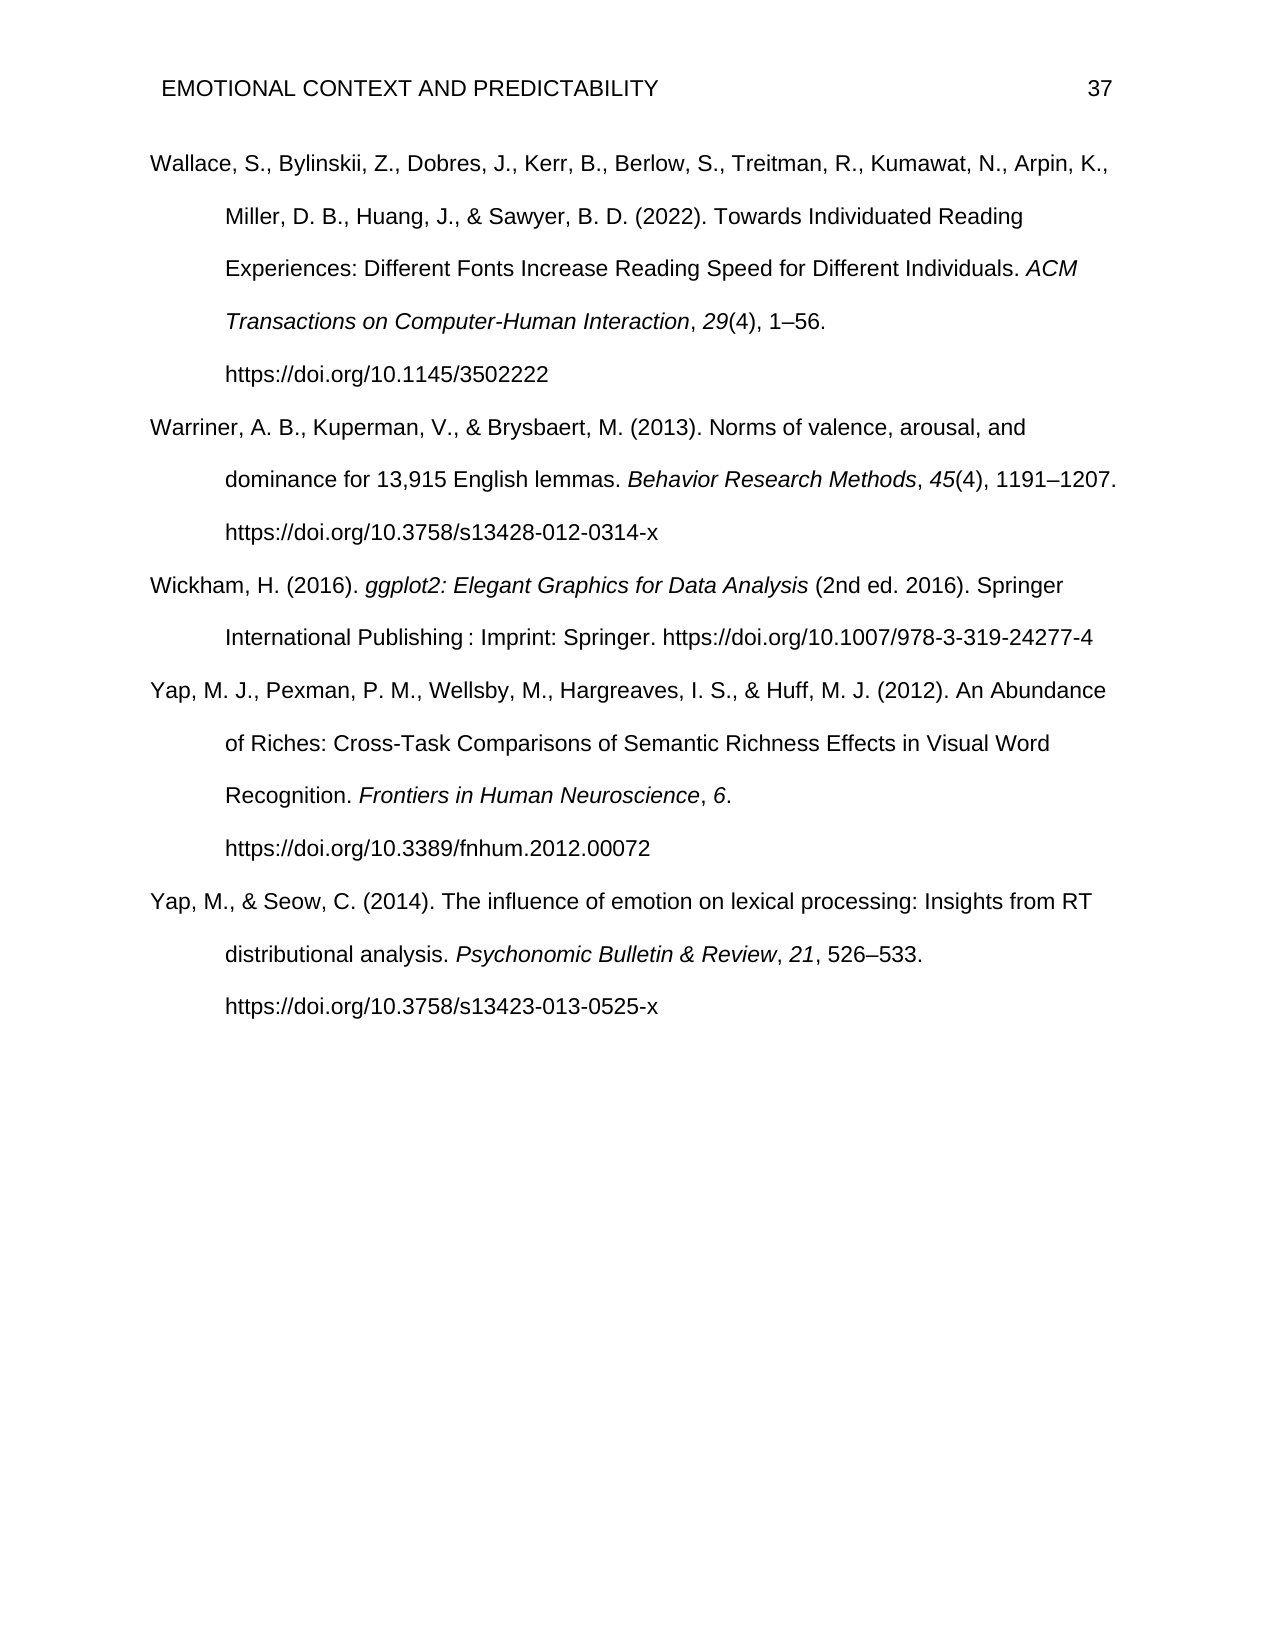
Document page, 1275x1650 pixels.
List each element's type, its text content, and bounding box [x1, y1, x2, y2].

text Wickham, H. (2016). ggplot2: Elegant Graphics for Data Analysis (2nd ed. 2016). Springer International Publishing : Imprint: Springer. https://doi.org/10.1007/978-3-319-24277-4 [150, 572, 1125, 651]
text Yap, M., & Seow, C. (2014). The influence of emotion on lexical processing: Insights from RT distributional analysis. Psychonomic Bulletin & Review, 21, 526–533. https://doi.org/10.3758/s13423-013-0525-x [150, 888, 1125, 1020]
text Warriner, A. B., Kuperman, V., & Brysbaert, M. (2013). Norms of valence, arousal, and dominance for 13,915 English lemmas. Behavior Research Methods, 45(4), 1191–1207. https://doi.org/10.3758/s13428-012-0314-x [150, 413, 1125, 545]
text Yap, M. J., Pexman, P. M., Wellsby, M., Hargreaves, I. S., & Huff, M. J. (2012). An Abundance of Riches: Cross-Task Comparisons of Semantic Richness Effects in Visual Word Recognition. Frontiers in Human Neuroscience, 6. https://doi.org/10.3389/fnhum.2012.00072 [150, 677, 1125, 862]
